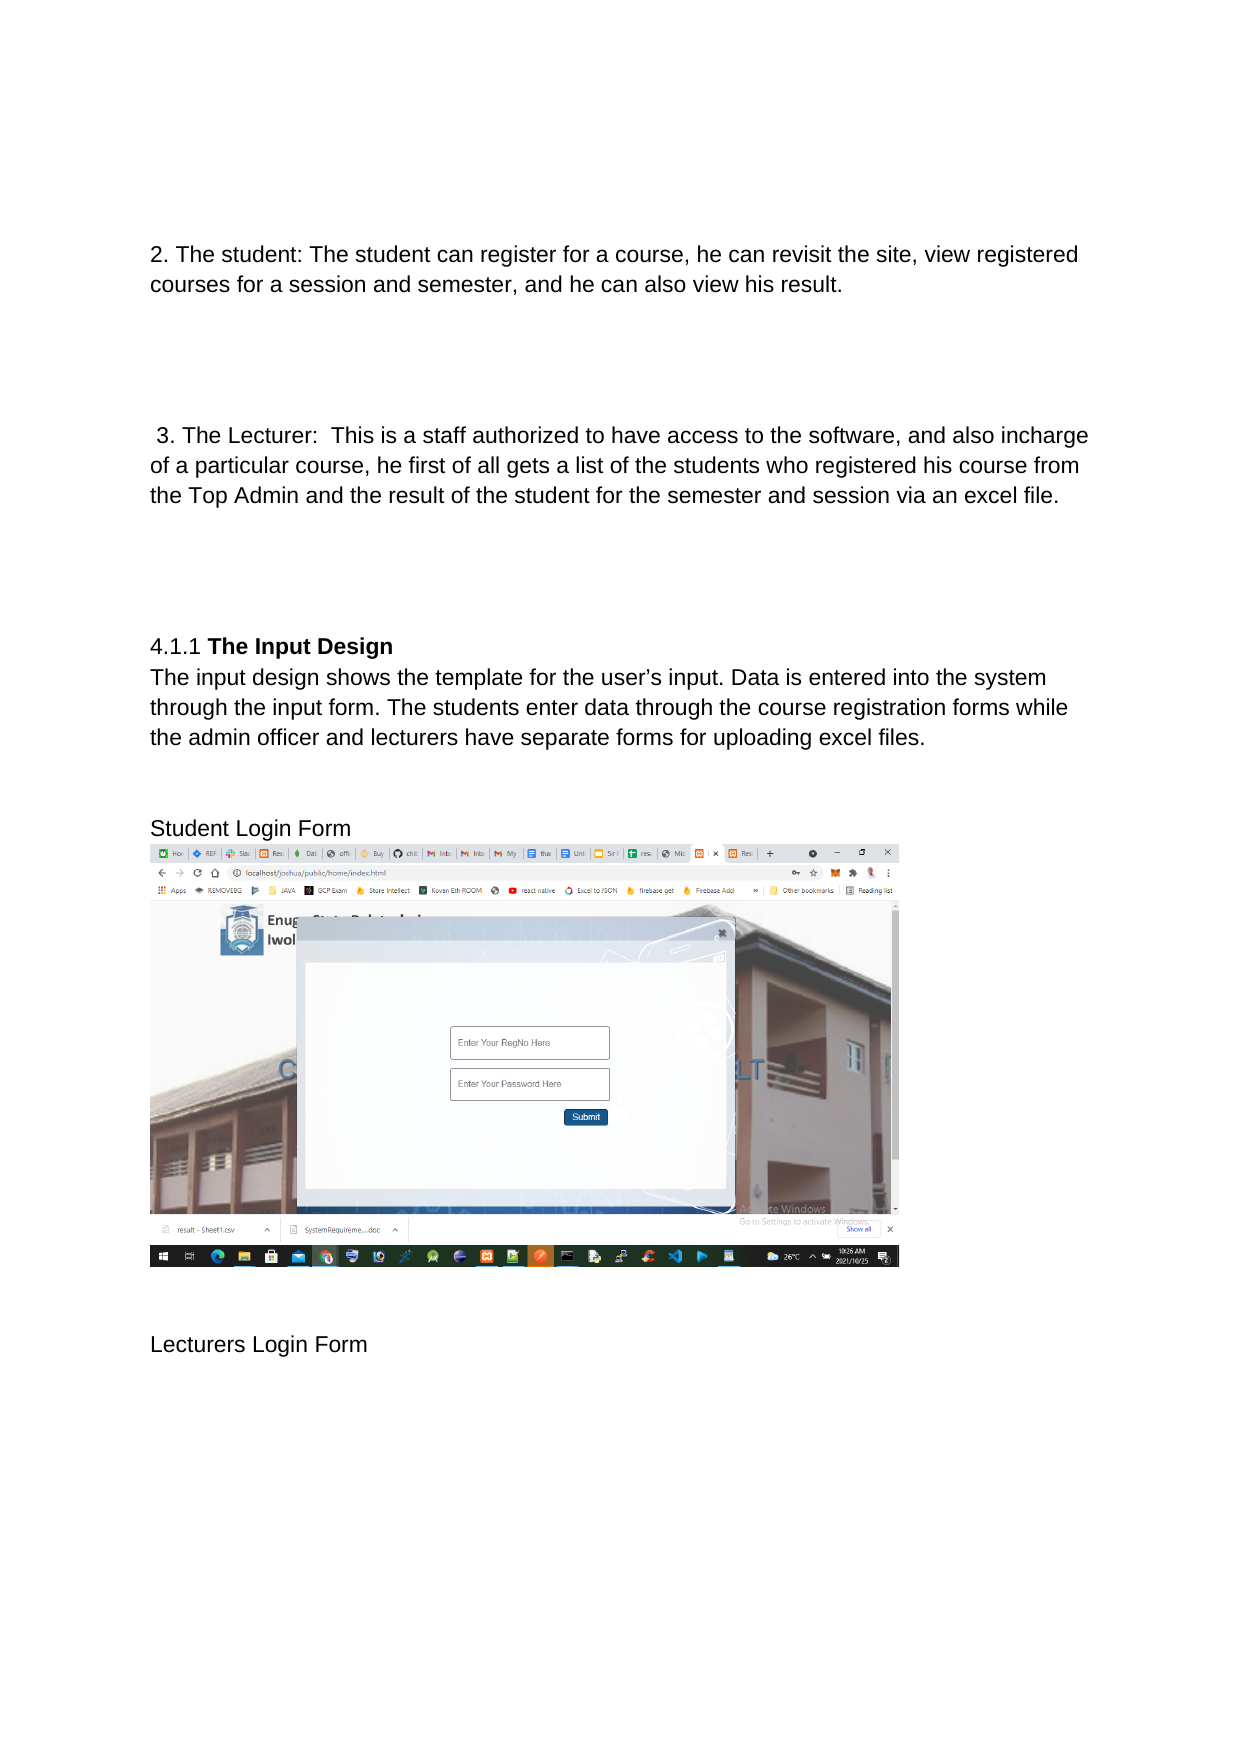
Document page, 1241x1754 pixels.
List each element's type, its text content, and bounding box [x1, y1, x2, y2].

text 2. The student: The student can register for a course, he can revisit the site, view registered courses for a session and semester, and he can also view his result. [150, 241, 1090, 297]
picture [150, 844, 900, 1267]
text Lecturers Login Form [150, 1331, 1090, 1357]
text 3. The Lecturer: This is a staff authorized to have access to the software, and also incharge of a particular course, he first of all gets a list of the students who registered his course from the Top Admin and the result of the student for the semester and session via an excel file. [150, 422, 1090, 509]
text 4.1.1 The Input Design [150, 633, 1090, 660]
text The input design shows the template for the user’s input. Data is entered into the system through the input form. The students enter data through the course registration forms while the admin officer and lecturers have separate forms for uploading excel files. [150, 663, 1090, 750]
